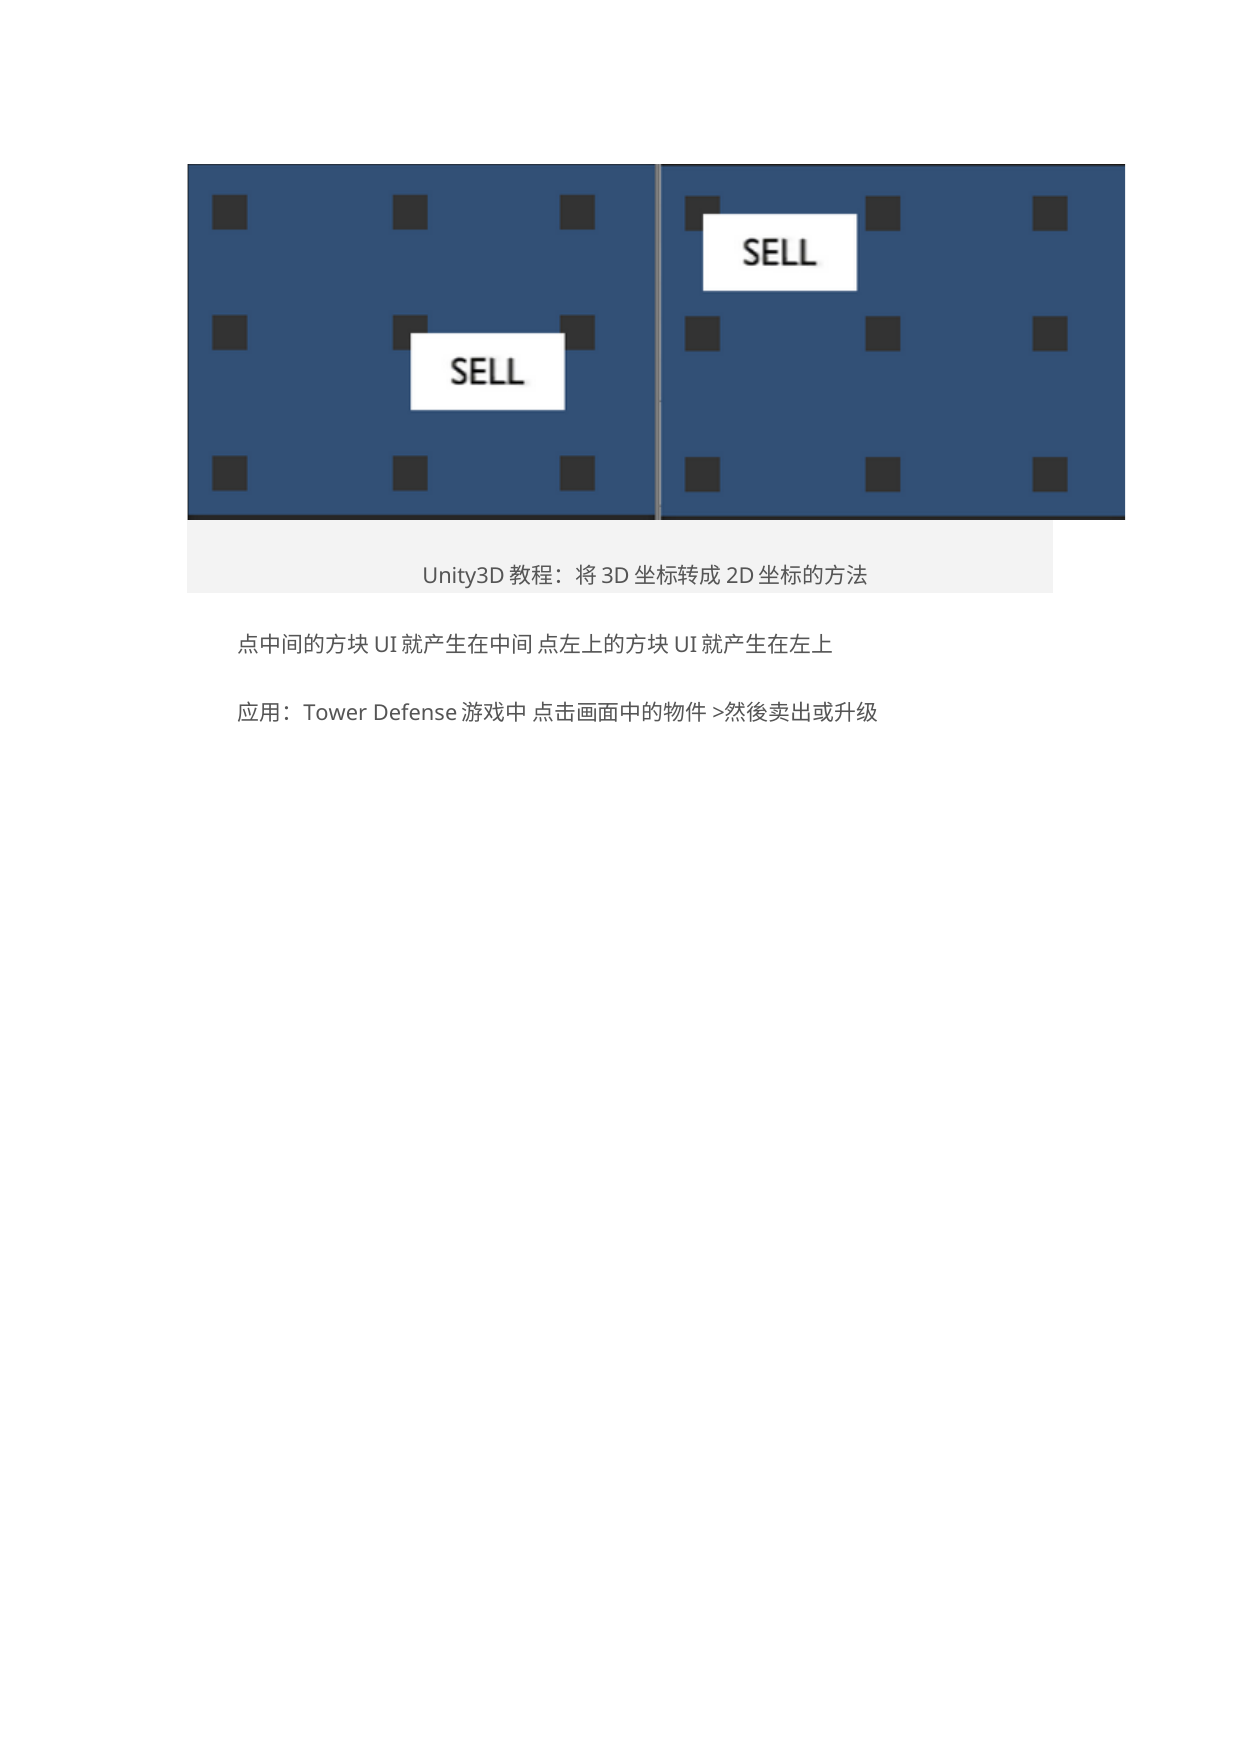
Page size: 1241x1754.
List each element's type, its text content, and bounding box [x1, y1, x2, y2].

text 点中间的方块 UI就产生在中间 点左上的方块 UI就产生在左上 [187, 624, 1053, 661]
picture [187, 164, 1125, 520]
text 应用：Tower Defense游戏中 点击画面中的物件 >然後卖出或升级 [187, 693, 1053, 730]
text Unity3D教程：将3D坐标转成2D坐标的方法 [187, 555, 1053, 593]
